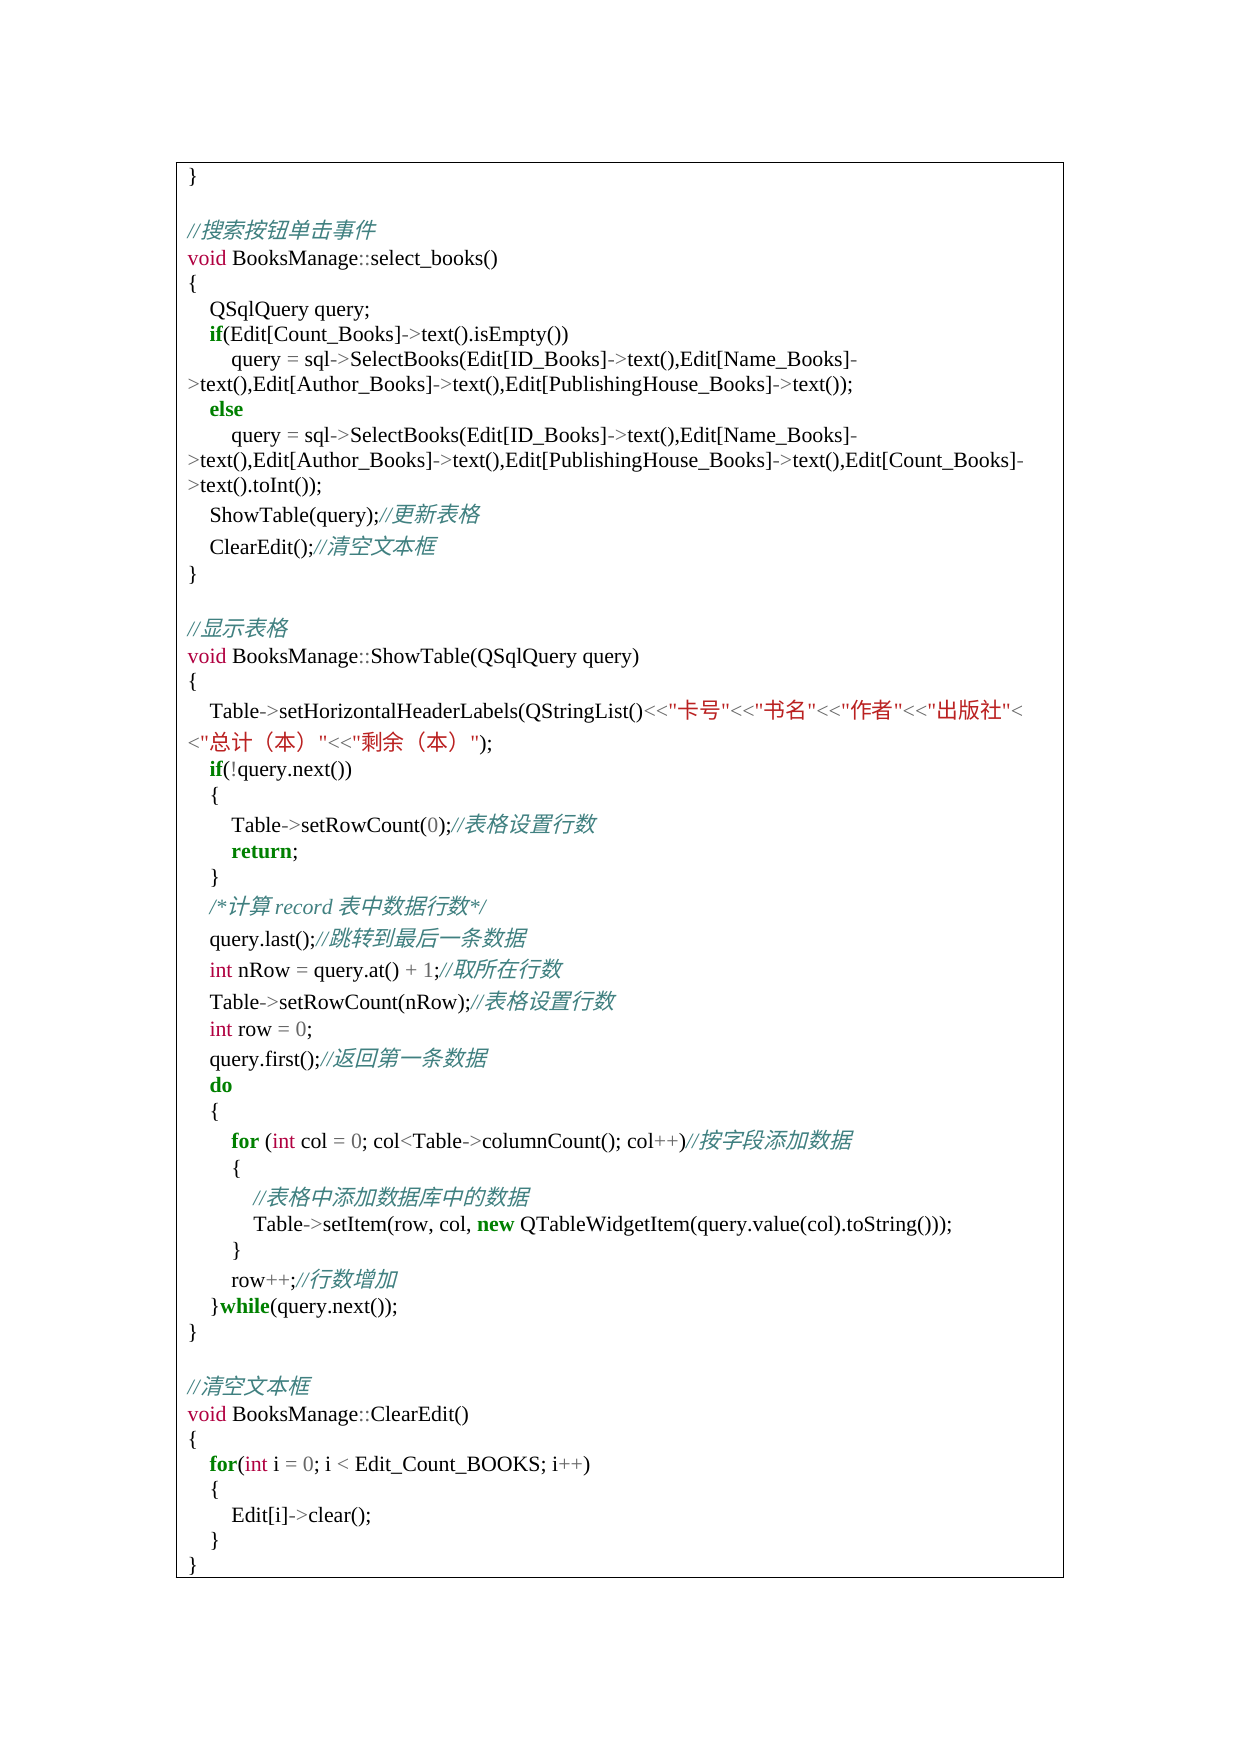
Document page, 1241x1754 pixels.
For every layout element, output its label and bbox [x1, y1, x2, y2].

table_header [177, 163, 1063, 1577]
